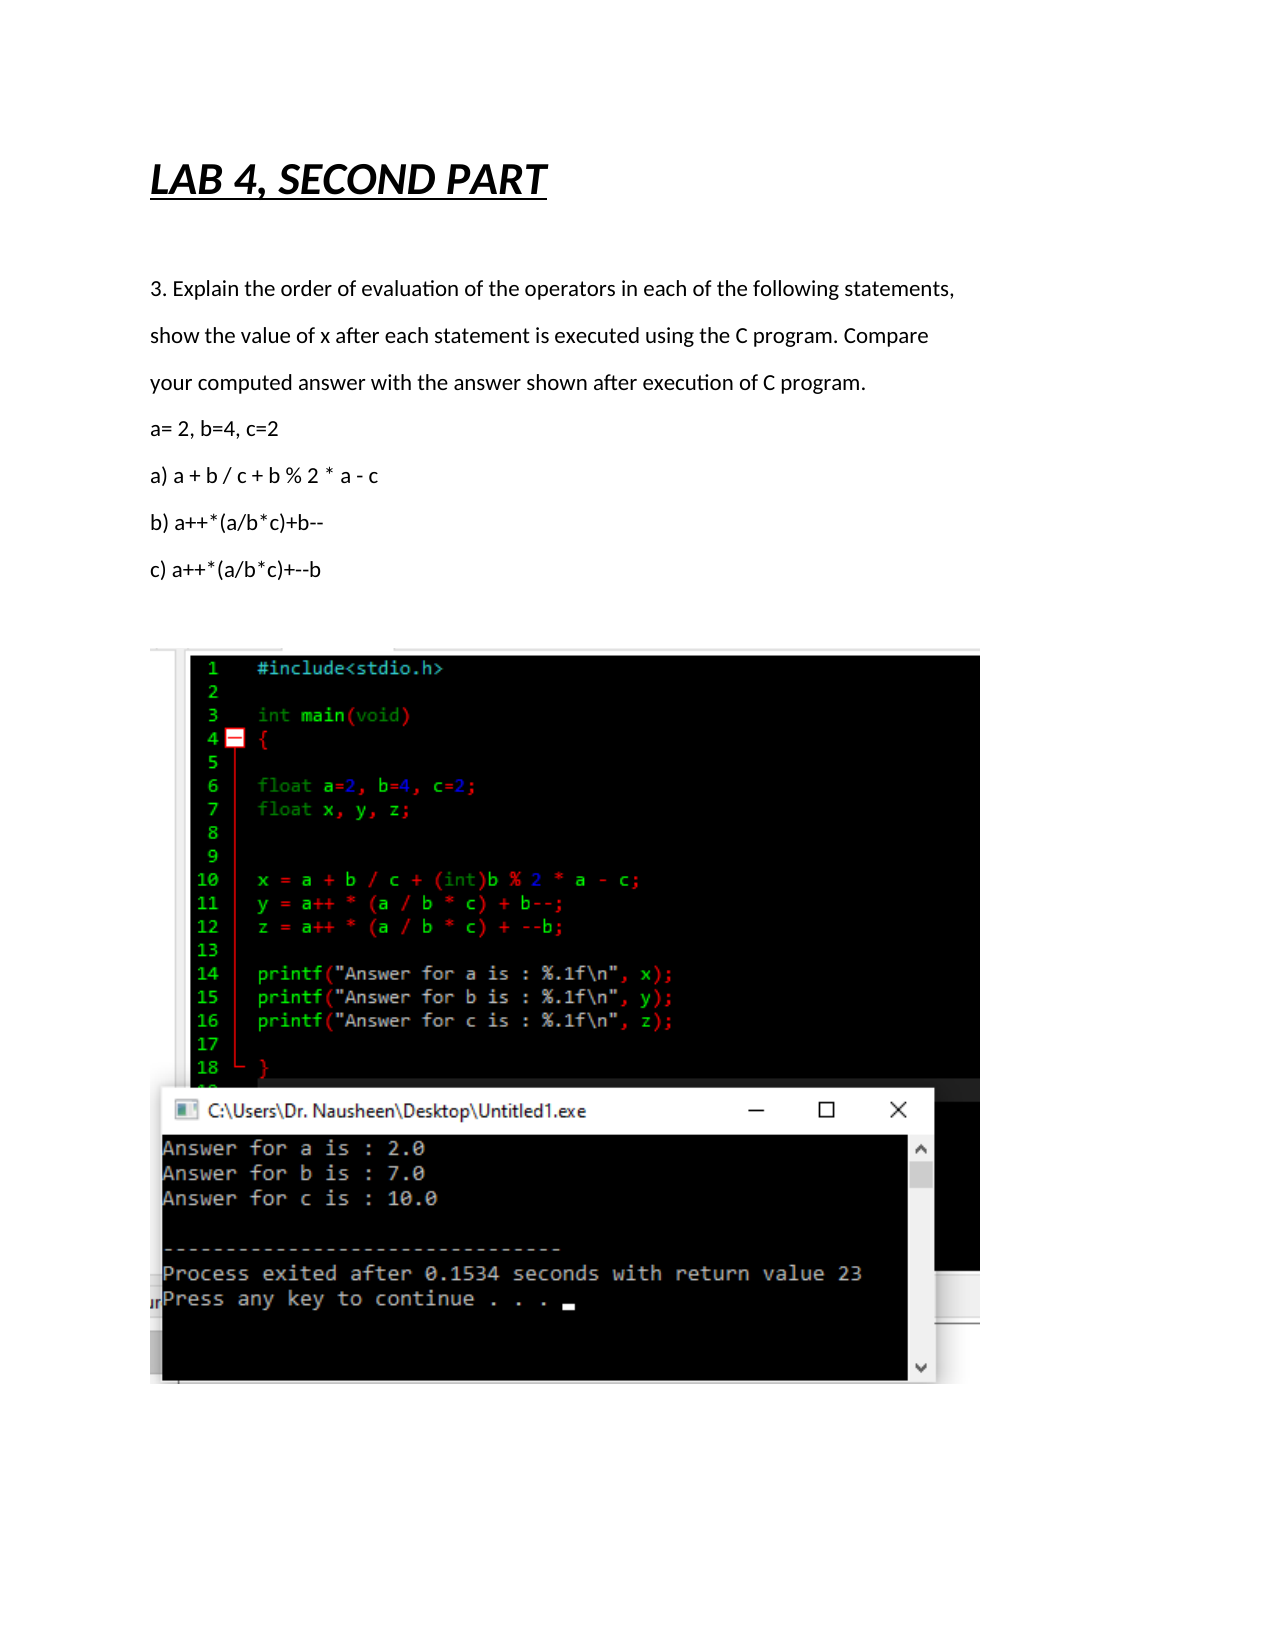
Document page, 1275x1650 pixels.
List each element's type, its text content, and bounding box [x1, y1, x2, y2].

text 3. Explain the order of evaluation of the operators in each of the following statements, [150, 274, 1125, 302]
text b) a++*(a/b*c)+b-- [150, 508, 1125, 536]
text a= 2, b=4, c=2 [150, 414, 1125, 442]
picture [150, 648, 980, 1384]
text a) a + b / c + b % 2 * a - c [150, 461, 1125, 489]
text show the value of x after each statement is executed using the C program. Compare [150, 321, 1125, 349]
text c) a++*(a/b*c)+--b [150, 555, 1125, 583]
text LAB 4, SECOND PART [150, 150, 1125, 206]
text your computed answer with the answer shown after execution of C program. [150, 368, 1125, 396]
